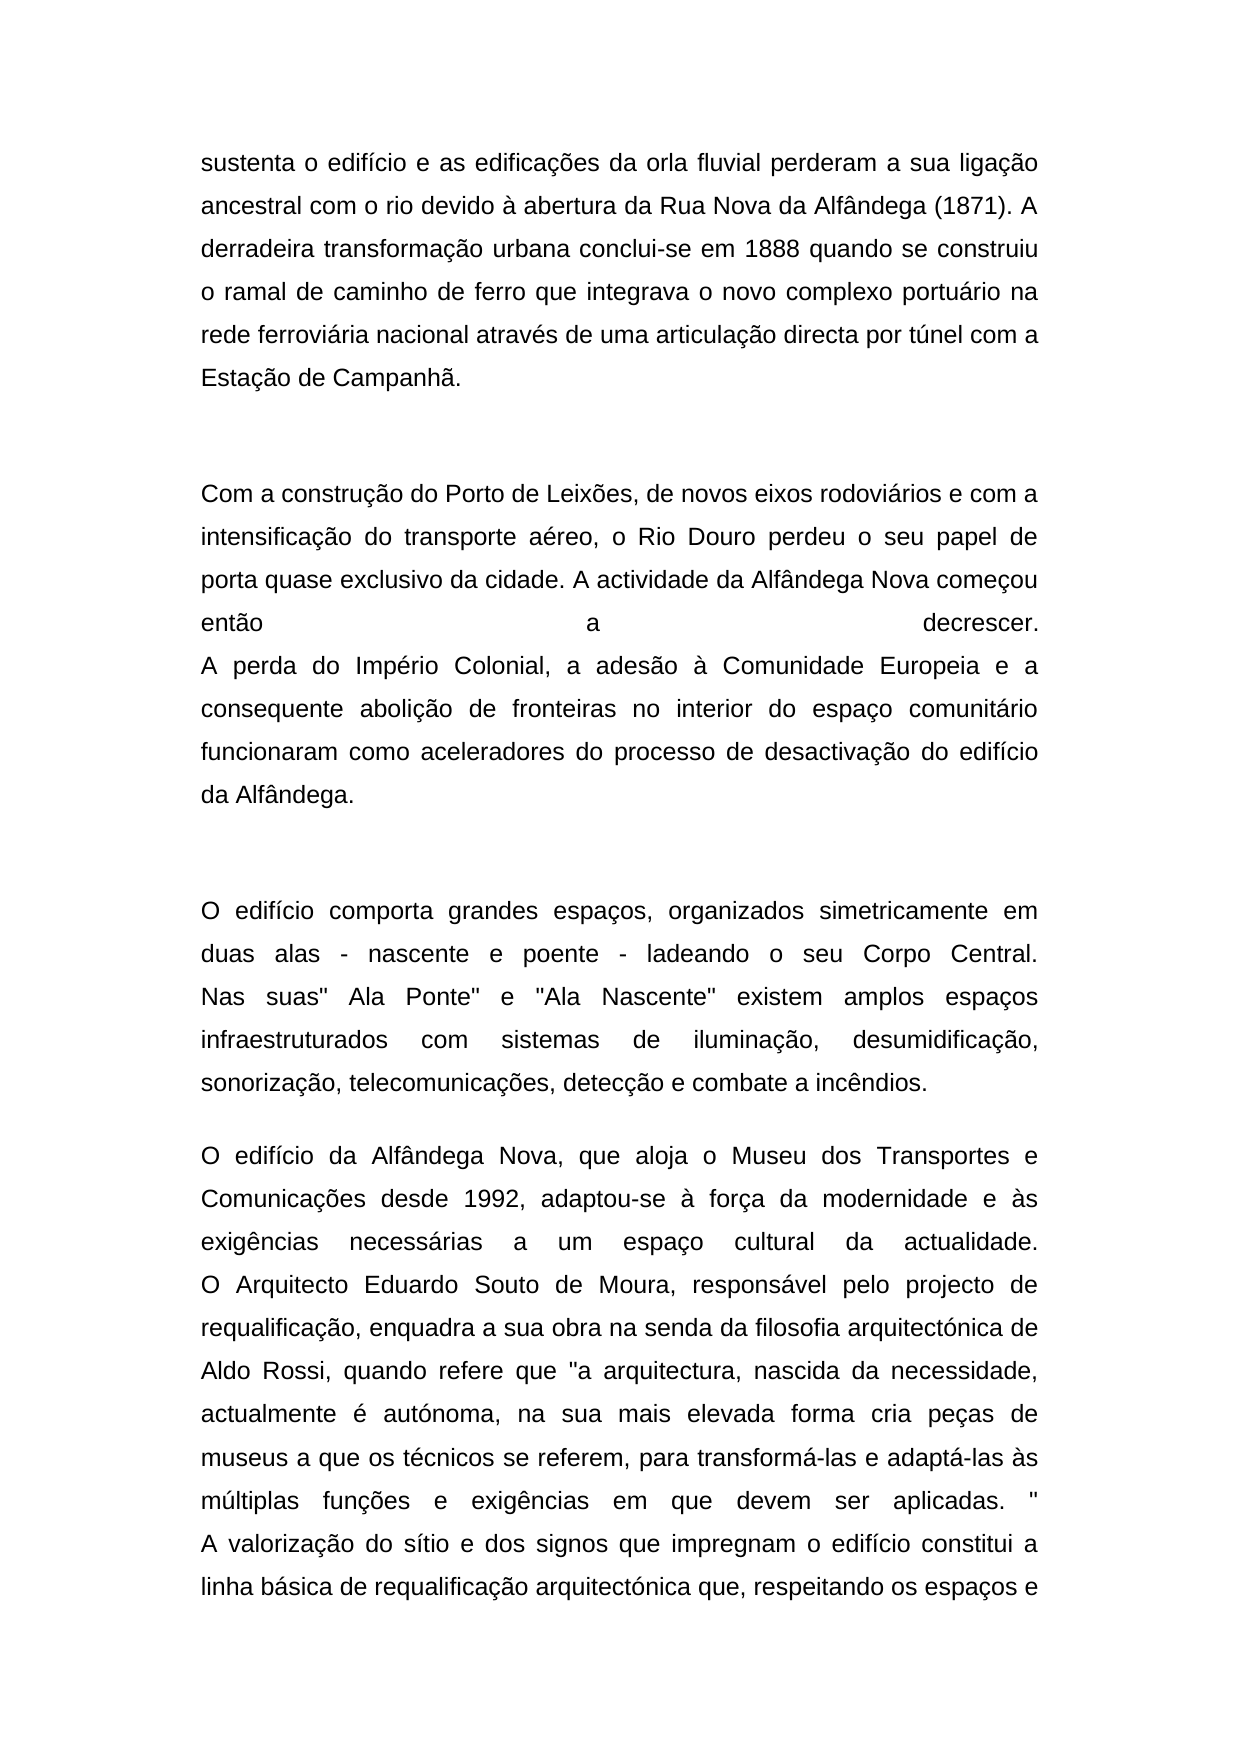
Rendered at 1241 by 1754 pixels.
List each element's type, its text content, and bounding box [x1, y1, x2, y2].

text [201, 148, 1039, 392]
text O edifício comporta grandes espaços, organizados simetricamente em duas alas - nascente e poente - ladeando o seu Corpo Central. Nas suas" Ala Ponte" e "Ala Nascente" existem amplos espaços infraestruturados com sistemas de iluminação, desumidificação, sonorização, telecomunicações, detecção e combate a incêndios. [201, 853, 1039, 1097]
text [201, 1141, 1039, 1601]
text Com a construção do Porto de Leixões, de novos eixos rodoviários e com a intensificação do transporte aéreo, o Rio Douro perdeu o seu papel de porta quase exclusivo da cidade. A actividade da Alfândega Nova começou então a decrescer. A perda do Império Colonial, a adesão à Comunidade Europeia e a consequente abolição de fronteiras no interior do espaço comunitário funcionaram como aceleradores do processo de desactivação do edifício da Alfândega. [201, 436, 1039, 809]
